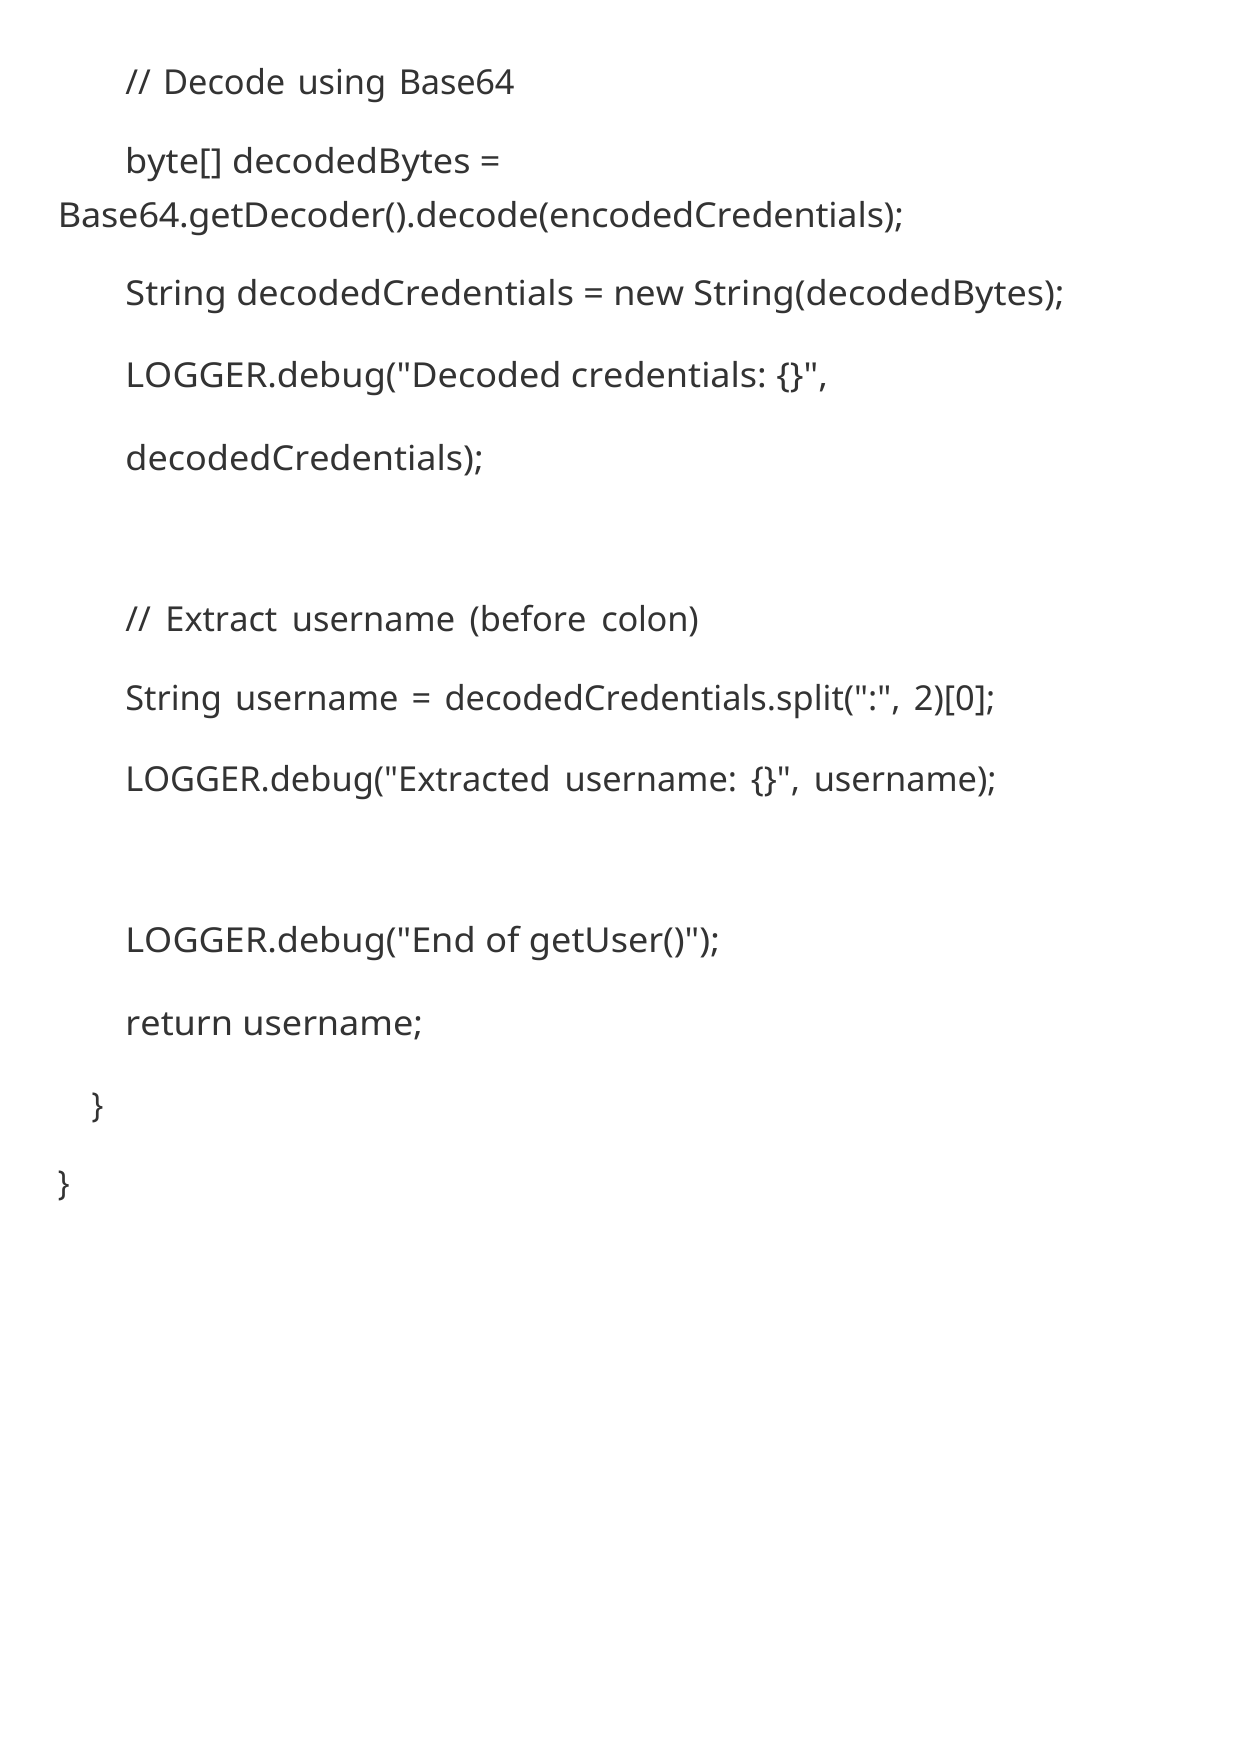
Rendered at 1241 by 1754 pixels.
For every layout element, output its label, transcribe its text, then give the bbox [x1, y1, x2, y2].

text byte[] decodedBytes = Base64.getDecoder().decode(encodedCredentials); [58, 136, 1196, 237]
text String username = decodedCredentials.split(":", 2)[0]; LOGGER.debug("Extracted username: {}", username); [125, 673, 1196, 801]
text } [58, 1158, 1196, 1205]
text // Decode using Base64 [125, 57, 1196, 104]
text } [91, 1081, 1196, 1128]
text // Extract username (before colon) [125, 594, 1196, 641]
text LOGGER.debug("End of getUser()"); return username; [125, 916, 775, 1045]
text String decodedCredentials = new String(decodedBytes); LOGGER.debug("Decoded credentials: {}", decodedCredentials); [125, 268, 1196, 480]
